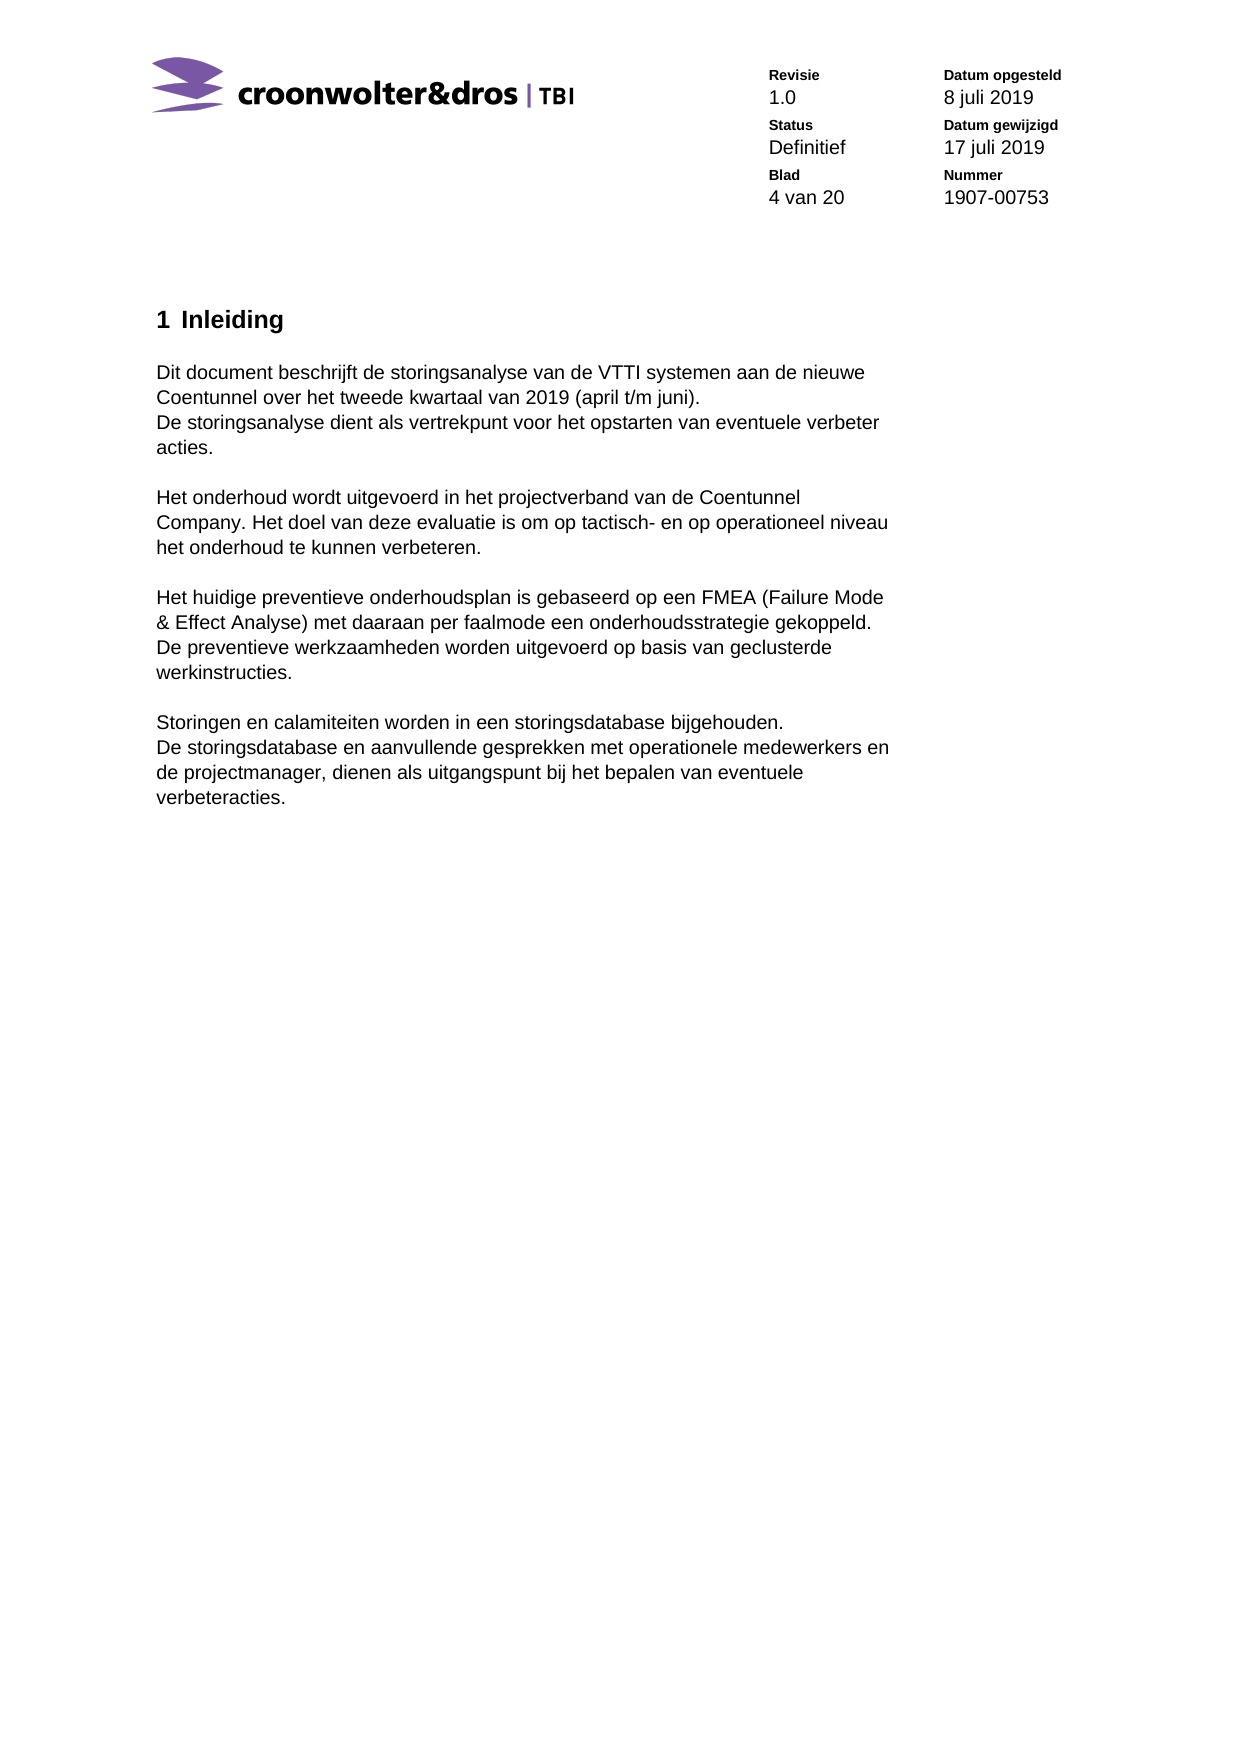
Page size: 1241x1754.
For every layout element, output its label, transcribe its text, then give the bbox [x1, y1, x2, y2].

subtitle Inleiding [156, 308, 893, 333]
text Storingen en calamiteiten worden in een storingsdatabase bijgehouden. [156, 708, 893, 733]
text Het onderhoud wordt uitgevoerd in het projectverband van de Coentunnel Company. Het doel van deze evaluatie is om op tactisch- en op operationeel niveau het onderhoud te kunnen verbeteren. [156, 483, 893, 558]
text De storingsanalyse dient als vertrekpunt voor het opstarten van eventuele verbeter acties. [156, 408, 893, 458]
picture [0, 0, 581, 116]
text De storingsdatabase en aanvullende gesprekken met operationele medewerkers en de projectmanager, dienen als uitgangspunt bij het bepalen van eventuele verbeteracties. [156, 733, 893, 808]
text Het huidige preventieve onderhoudsplan is gebaseerd op een FMEA (Failure Mode & Effect Analyse) met daaraan per faalmode een onderhoudsstrategie gekoppeld. [156, 583, 893, 633]
text De preventieve werkzaamheden worden uitgevoerd op basis van geclusterde werkinstructies. [156, 633, 893, 683]
text Dit document beschrijft de storingsanalyse van de VTTI systemen aan de nieuwe Coentunnel over het tweede kwartaal van 2019 (april t/m juni). [156, 358, 893, 408]
